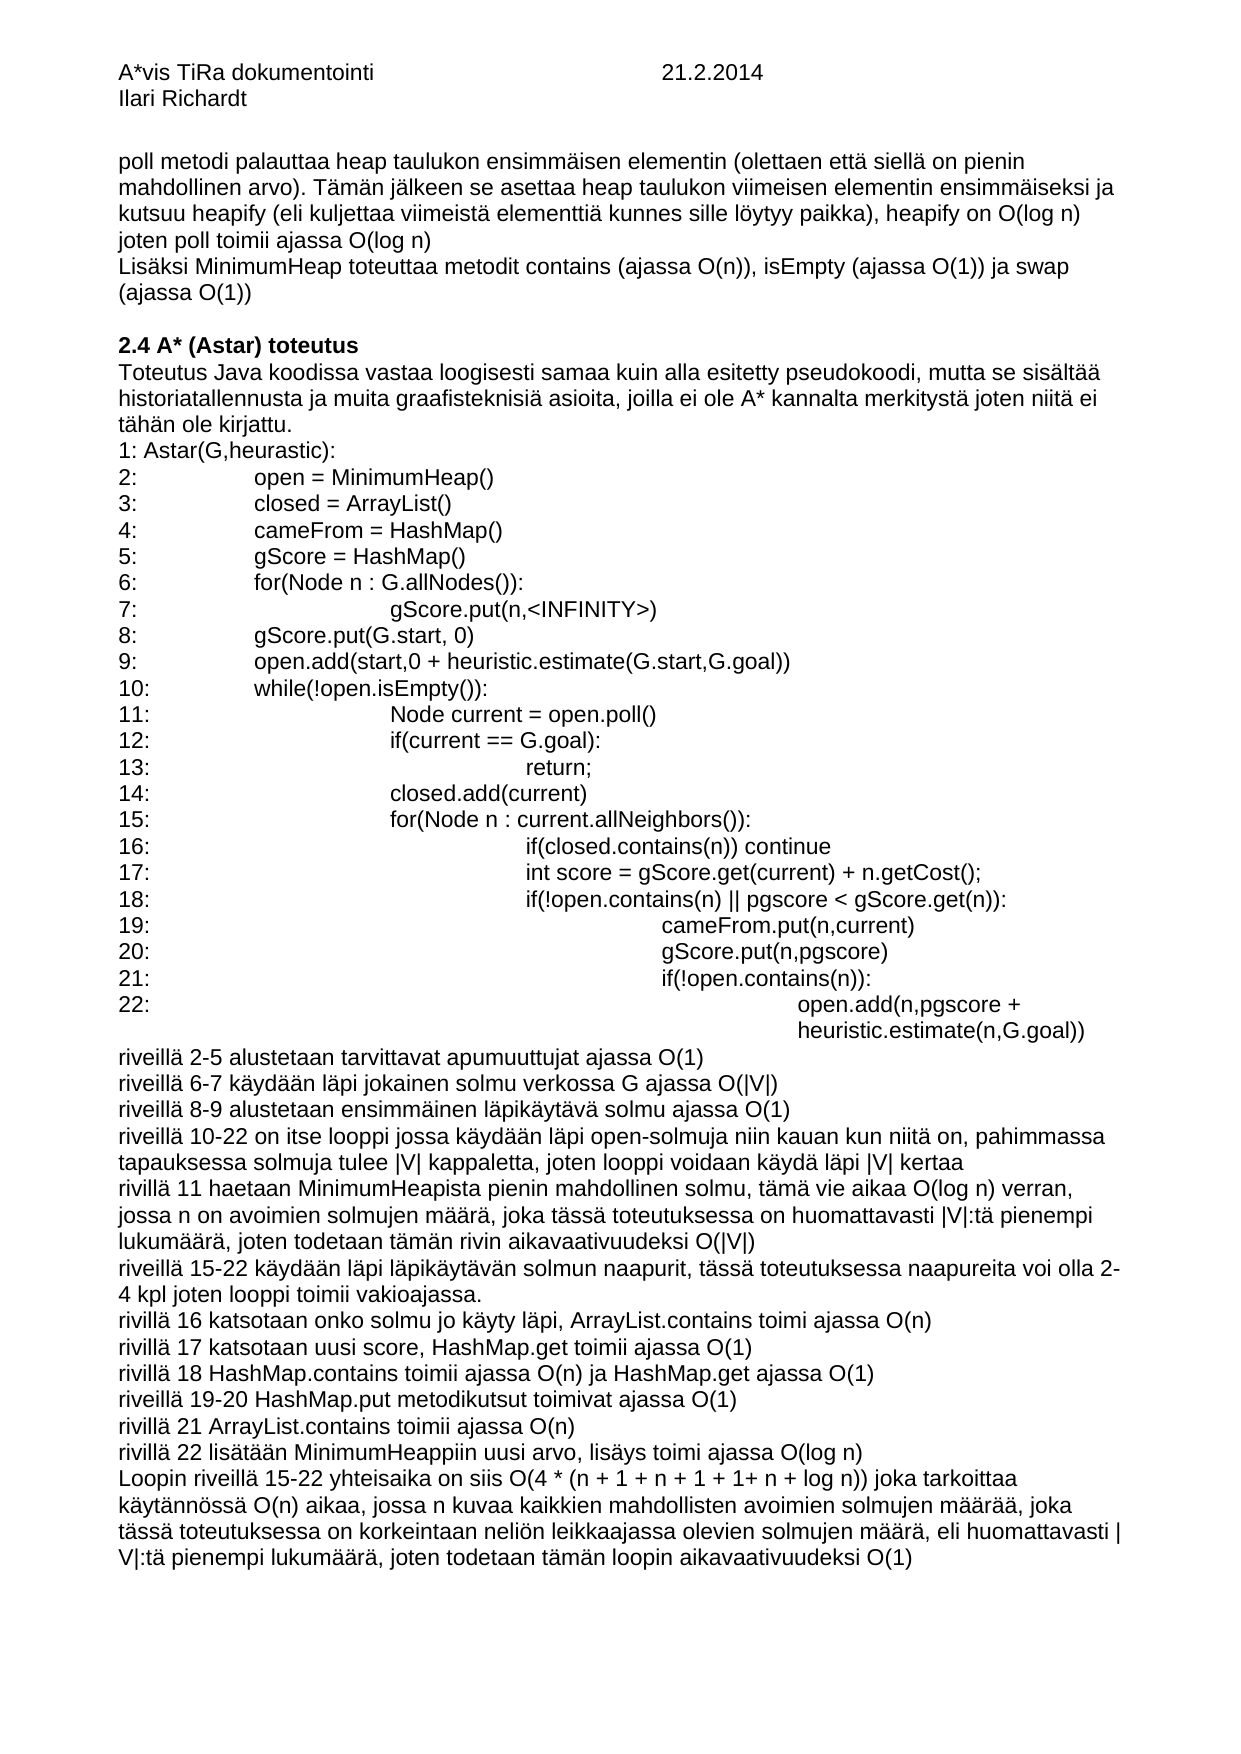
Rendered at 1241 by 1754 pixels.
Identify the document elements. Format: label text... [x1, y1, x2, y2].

text Lisäksi MinimumHeap toteuttaa metodit contains (ajassa O(n)), isEmpty (ajassa O(1)) ja swap (ajassa O(1)) [118, 253, 1122, 306]
text 2.4 A* (Astar) toteutus [118, 332, 1122, 358]
text rivillä 16 katsotaan onko solmu jo käyty läpi, ArrayList.contains toimi ajassa O(n) [118, 1307, 1122, 1333]
text rivillä 22 lisätään MinimumHeappiin uusi arvo, lisäys toimi ajassa O(log n) [118, 1439, 1122, 1465]
text riveillä 8-9 alustetaan ensimmäinen läpikäytävä solmu ajassa O(1) [118, 1096, 1122, 1123]
text 1: Astar(G,heurastic): 2: open = MinimumHeap() 3: closed = ArrayList() 4: cameFrom = HashMap() 5: gScore = HashMap() 6: for(Node n : G.allNodes()): 7: gScore.put(n,<INFINITY>) 8: gScore.put(G.start, 0) 9: open.add(start,0 + heuristic.estimate(G.start,G.goal)) 10: while(!open.isEmpty()): 11: Node current = open.poll() 12: if(current == G.goal): 13: return; 14: closed.add(current) 15: for(Node n : current.allNeighbors()): 16: if(closed.contains(n)) continue 17: int score = gScore.get(current) + n.getCost(); 18: if(!open.contains(n) || pgscore < gScore.get(n)): 19: cameFrom.put(n,current) 20: gScore.put(n,pgscore) 21: if(!open.contains(n)): 22: open.add(n,pgscore + heuristic.estimate(n,G.goal)) [118, 437, 1122, 1044]
text riveillä 19-20 HashMap.put metodikutsut toimivat ajassa O(1) [118, 1386, 1122, 1413]
text riveillä 2-5 alustetaan tarvittavat apumuuttujat ajassa O(1) [118, 1044, 1122, 1070]
text rivillä 11 haetaan MinimumHeapista pienin mahdollinen solmu, tämä vie aikaa O(log n) verran, jossa n on avoimien solmujen määrä, joka tässä toteutuksessa on huomattavasti |V|:tä pienempi lukumäärä, joten todetaan tämän rivin aikavaativuudeksi O(|V|) [118, 1175, 1122, 1254]
text Loopin riveillä 15-22 yhteisaika on siis O(4 * (n + 1 + n + 1 + 1+ n + log n)) joka tarkoittaa käytännössä O(n) aikaa, jossa n kuvaa kaikkien mahdollisten avoimien solmujen määrää, joka tässä toteutuksessa on korkeintaan neliön leikkaajassa olevien solmujen määrä, eli huomattavasti |V|:tä pienempi lukumäärä, joten todetaan tämän loopin aikavaativuudeksi O(1) [118, 1465, 1122, 1571]
text poll metodi palauttaa heap taulukon ensimmäisen elementin (olettaen että siellä on pienin mahdollinen arvo). Tämän jälkeen se asettaa heap taulukon viimeisen elementin ensimmäiseksi ja kutsuu heapify (eli kuljettaa viimeistä elementtiä kunnes sille löytyy paikka), heapify on O(log n) joten poll toimii ajassa O(log n) [118, 148, 1122, 253]
text riveillä 6-7 käydään läpi jokainen solmu verkossa G ajassa O(|V|) [118, 1070, 1122, 1096]
text riveillä 10-22 on itse looppi jossa käydään läpi open-solmuja niin kauan kun niitä on, pahimmassa tapauksessa solmuja tulee |V| kappaletta, joten looppi voidaan käydä läpi |V| kertaa [118, 1123, 1122, 1175]
text rivillä 21 ArrayList.contains toimii ajassa O(n) [118, 1413, 1122, 1439]
text Toteutus Java koodissa vastaa loogisesti samaa kuin alla esitetty pseudokoodi, mutta se sisältää historiatallennusta ja muita graafisteknisiä asioita, joilla ei ole A* kannalta merkitystä joten niitä ei tähän ole kirjattu. [118, 358, 1122, 437]
text riveillä 15-22 käydään läpi läpikäytävän solmun naapurit, tässä toteutuksessa naapureita voi olla 2-4 kpl joten looppi toimii vakioajassa. [118, 1254, 1122, 1307]
text rivillä 17 katsotaan uusi score, HashMap.get toimii ajassa O(1) [118, 1333, 1122, 1360]
text rivillä 18 HashMap.contains toimii ajassa O(n) ja HashMap.get ajassa O(1) [118, 1360, 1122, 1386]
